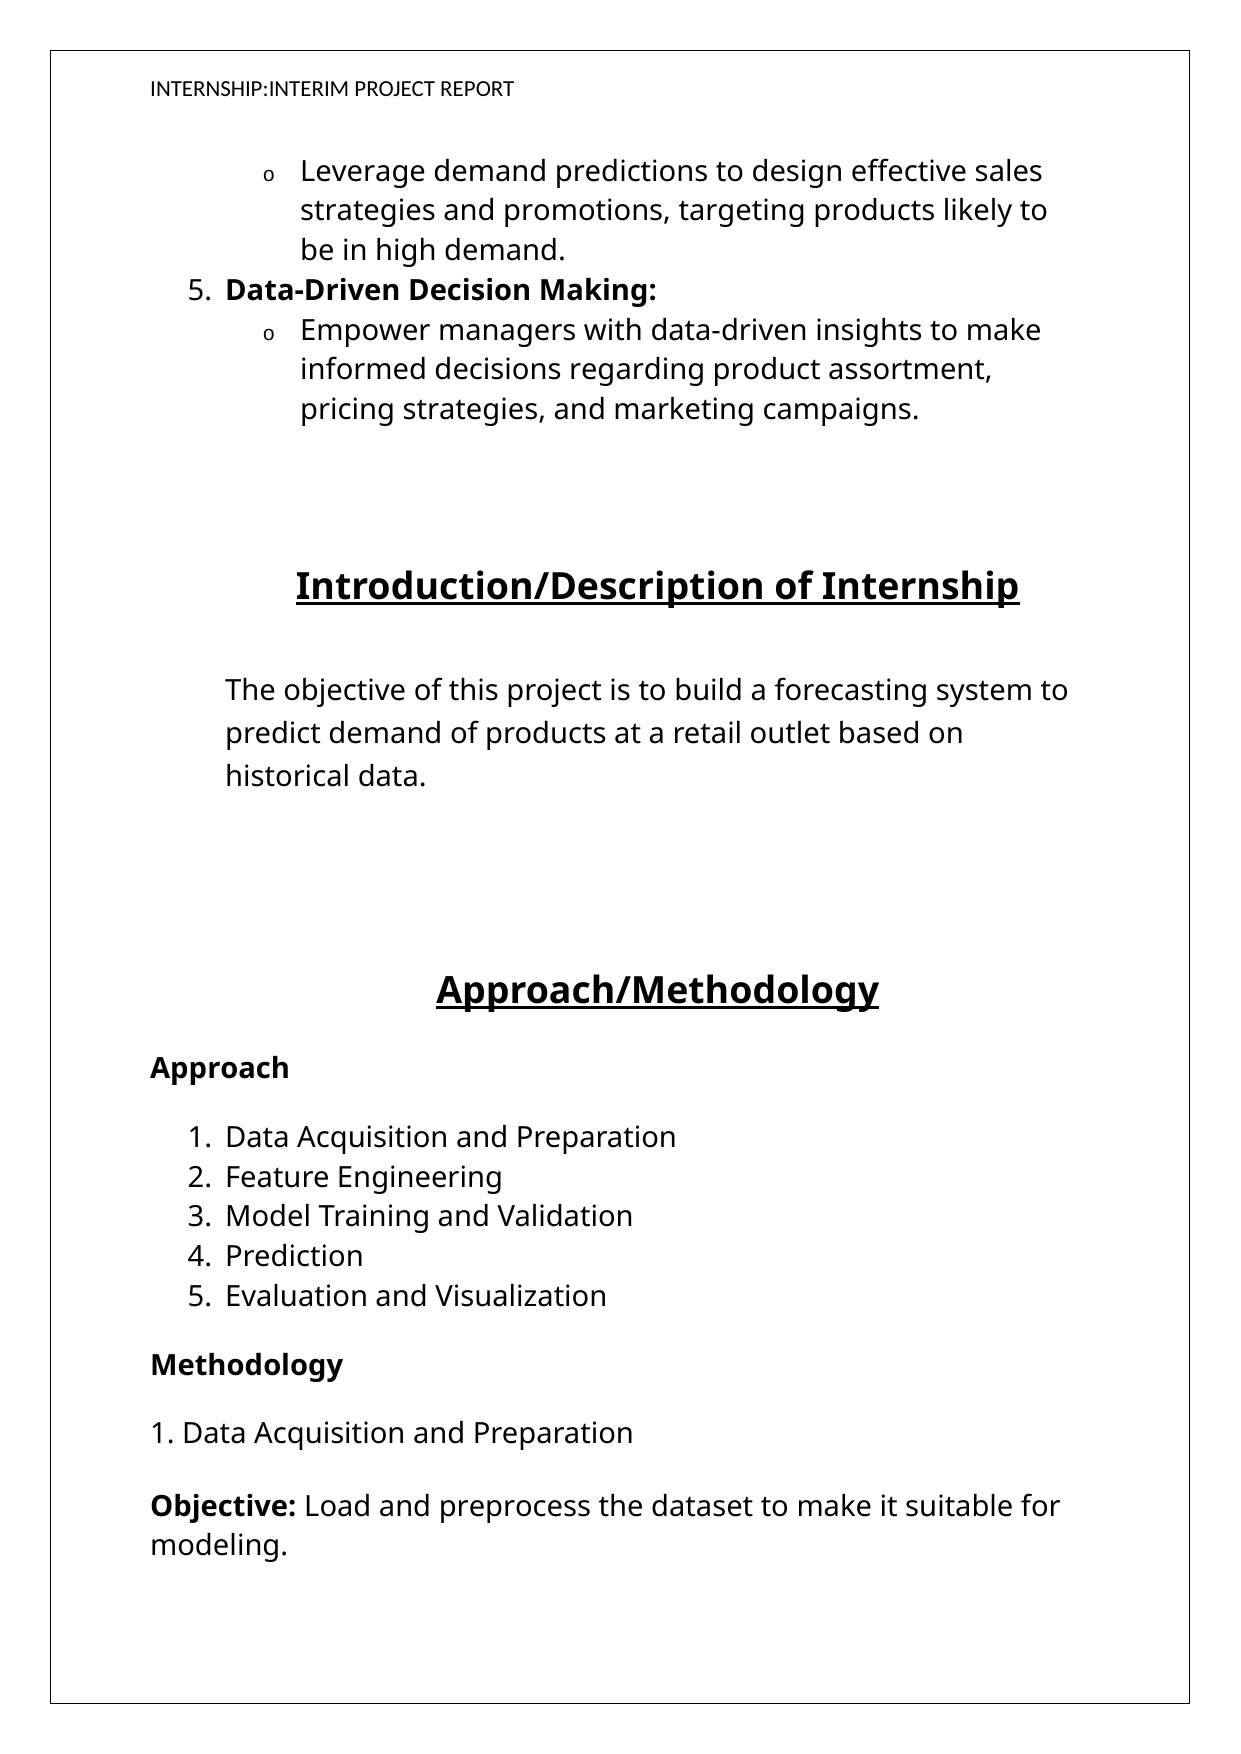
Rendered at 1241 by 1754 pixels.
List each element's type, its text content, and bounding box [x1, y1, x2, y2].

subtitle Approach [150, 1047, 1090, 1087]
list Evaluation and Visualization [187, 1275, 1090, 1315]
list Feature Engineering [187, 1156, 1090, 1196]
list Data-Driven Decision Making: [187, 269, 1090, 309]
list Prediction [187, 1235, 1090, 1275]
list Approach/Methodology [225, 963, 1090, 1014]
list The objective of this project is to build a forecasting system to predict demand of products at a retail outlet based on historical data. [225, 669, 1090, 795]
subtitle Methodology [150, 1344, 1090, 1384]
subtitle 1. Data Acquisition and Preparation [150, 1413, 1090, 1452]
list Empower managers with data-driven insights to make informed decisions regarding product assortment, pricing strategies, and marketing campaigns. [262, 309, 1090, 428]
list Introduction/Description of Internship [225, 559, 1090, 610]
text Objective: Load and preprocess the dataset to make it suitable for modeling. [150, 1485, 1090, 1564]
list Data Acquisition and Preparation [187, 1116, 1090, 1156]
list Leverage demand predictions to design effective sales strategies and promotions, targeting products likely to be in high demand. [262, 150, 1090, 269]
list Model Training and Validation [187, 1196, 1090, 1235]
